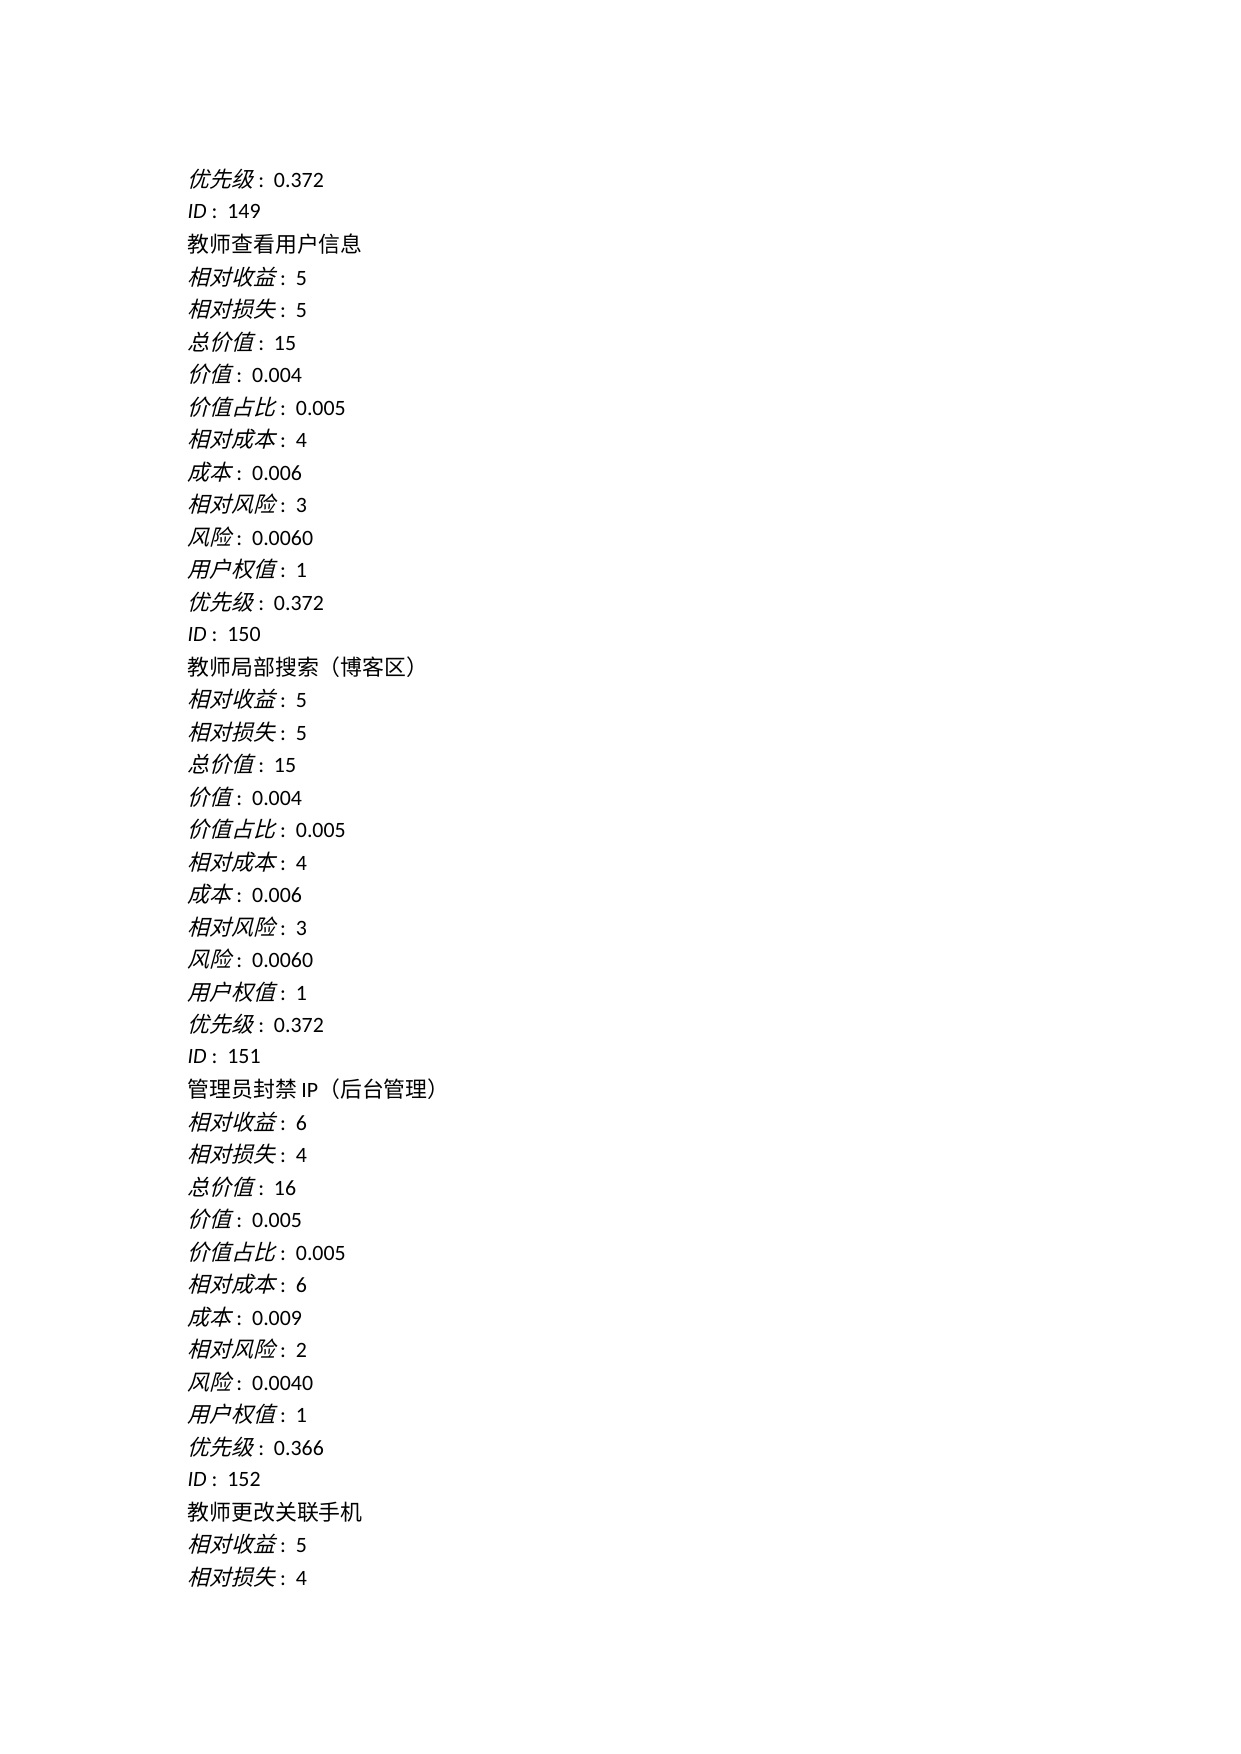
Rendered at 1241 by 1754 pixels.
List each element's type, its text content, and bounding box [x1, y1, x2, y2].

text 风险 : 0.0040 [187, 1364, 1053, 1397]
text 相对收益 : 5 [187, 1527, 1053, 1559]
text 相对收益 : 5 [187, 682, 1053, 714]
text 成本 : 0.006 [187, 877, 1053, 909]
text 优先级 : 0.366 [187, 1429, 1053, 1462]
text 价值占比 : 0.005 [187, 812, 1053, 844]
text 价值 : 0.005 [187, 1202, 1053, 1234]
text 价值占比 : 0.005 [187, 1234, 1053, 1267]
text 价值 : 0.004 [187, 779, 1053, 812]
text 价值 : 0.004 [187, 357, 1053, 389]
text 用户权值 : 1 [187, 1397, 1053, 1429]
text 相对收益 : 5 [187, 259, 1053, 292]
text 风险 : 0.0060 [187, 519, 1053, 552]
text 相对损失 : 4 [187, 1137, 1053, 1169]
text ID : 151 [187, 1039, 1053, 1072]
text 价值占比 : 0.005 [187, 389, 1053, 422]
text ID : 152 [187, 1462, 1053, 1494]
text 相对成本 : 4 [187, 422, 1053, 454]
text 相对损失 : 4 [187, 1559, 1053, 1592]
text 相对成本 : 6 [187, 1267, 1053, 1299]
text 优先级 : 0.372 [187, 162, 1053, 194]
text 教师查看用户信息 [187, 227, 1053, 259]
text 用户权值 : 1 [187, 552, 1053, 584]
text 优先级 : 0.372 [187, 1007, 1053, 1039]
text 相对损失 : 5 [187, 292, 1053, 324]
text 用户权值 : 1 [187, 974, 1053, 1007]
text 教师局部搜索（博客区） [187, 649, 1053, 682]
text 总价值 : 15 [187, 324, 1053, 357]
text 相对风险 : 3 [187, 487, 1053, 519]
text 成本 : 0.006 [187, 454, 1053, 487]
text ID : 150 [187, 617, 1053, 649]
text 优先级 : 0.372 [187, 584, 1053, 617]
text 总价值 : 16 [187, 1169, 1053, 1202]
text 相对风险 : 3 [187, 909, 1053, 942]
text 管理员封禁IP（后台管理） [187, 1072, 1053, 1104]
text ID : 149 [187, 194, 1053, 227]
text 成本 : 0.009 [187, 1299, 1053, 1332]
text 相对风险 : 2 [187, 1332, 1053, 1364]
text 相对收益 : 6 [187, 1104, 1053, 1137]
text 总价值 : 15 [187, 747, 1053, 779]
text 风险 : 0.0060 [187, 942, 1053, 974]
text 教师更改关联手机 [187, 1494, 1053, 1527]
text 相对损失 : 5 [187, 714, 1053, 747]
text 相对成本 : 4 [187, 844, 1053, 877]
